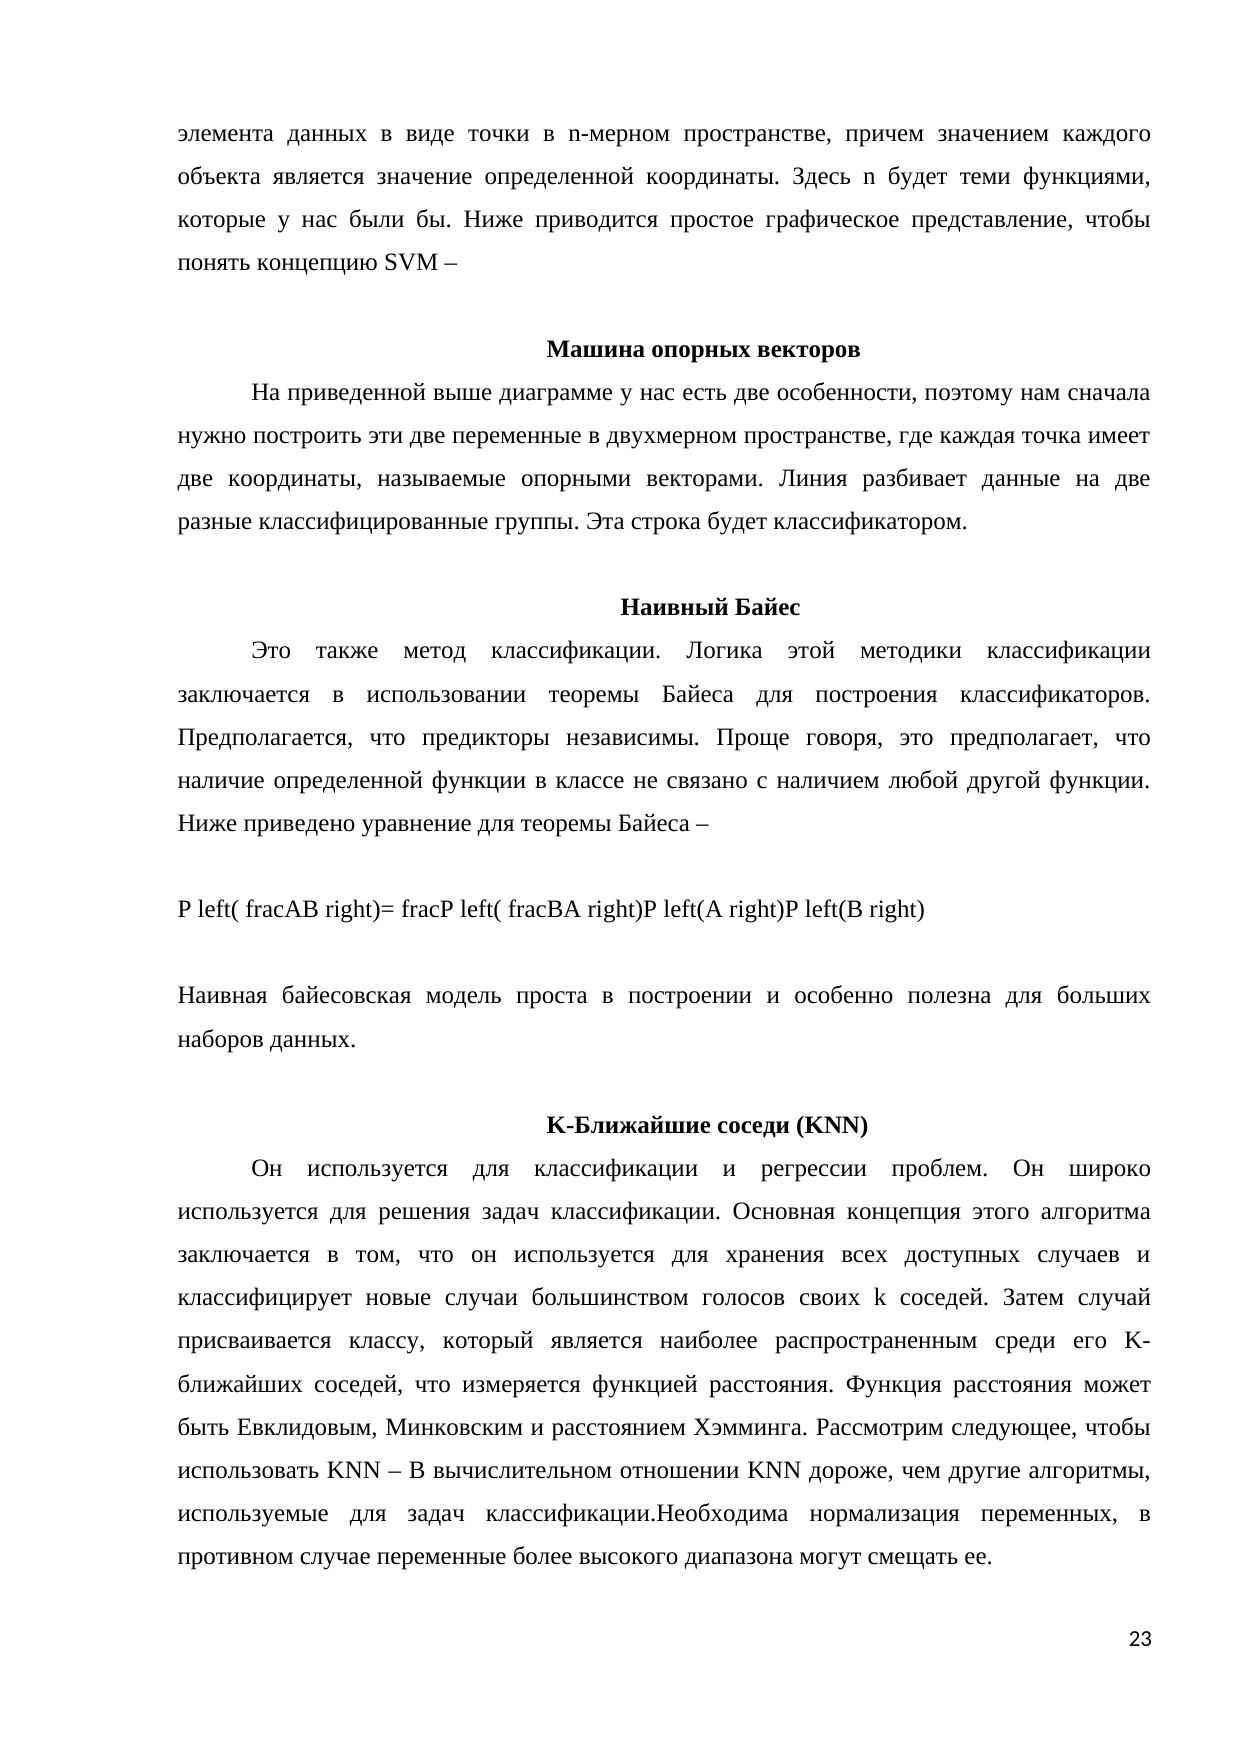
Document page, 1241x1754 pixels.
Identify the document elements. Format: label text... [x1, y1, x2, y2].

text K-Ближайшие соседи (KNN) [177, 1110, 1152, 1139]
text На приведенной выше диаграмме у нас есть две особенности, поэтому нам сначала нужно построить эти две переменные в двухмерном пространстве, где каждая точка имеет две координаты, называемые опорными векторами. Линия разбивает данные на две разные классифицированные группы. Эта строка будет классификатором. [177, 377, 1152, 535]
text Наивный Байес [177, 592, 1152, 621]
text Это также метод классификации. Логика этой методики классификации заключается в использовании теоремы Байеса для построения классификаторов. Предполагается, что предикторы независимы. Проще говоря, это предполагает, что наличие определенной функции в классе не связано с наличием любой другой функции. Ниже приведено уравнение для теоремы Байеса – [177, 636, 1152, 837]
text P left( fracAB right)= fracP left( fracBA right)P left(A right)P left(B right) [177, 894, 1152, 923]
text Наивная байесовская модель проста в построении и особенно полезна для больших наборов данных. [177, 981, 1152, 1052]
text Машина опорных векторов [177, 334, 1152, 362]
text Он используется для классификации и регрессии проблем. Он широко используется для решения задач классификации. Основная концепция этого алгоритма заключается в том, что он используется для хранения всех доступных случаев и классифицирует новые случаи большинством голосов своих k соседей. Затем случай присваивается классу, который является наиболее распространенным среди его K-ближайших соседей, что измеряется функцией расстояния. Функция расстояния может быть Евклидовым, Минковским и расстоянием Хэмминга. Рассмотрим следующее, чтобы использовать KNN – В вычислительном отношении KNN дороже, чем другие алгоритмы, используемые для задач классификации.Необходима нормализация переменных, в противном случае переменные более высокого диапазона могут смещать ее. [177, 1153, 1152, 1570]
